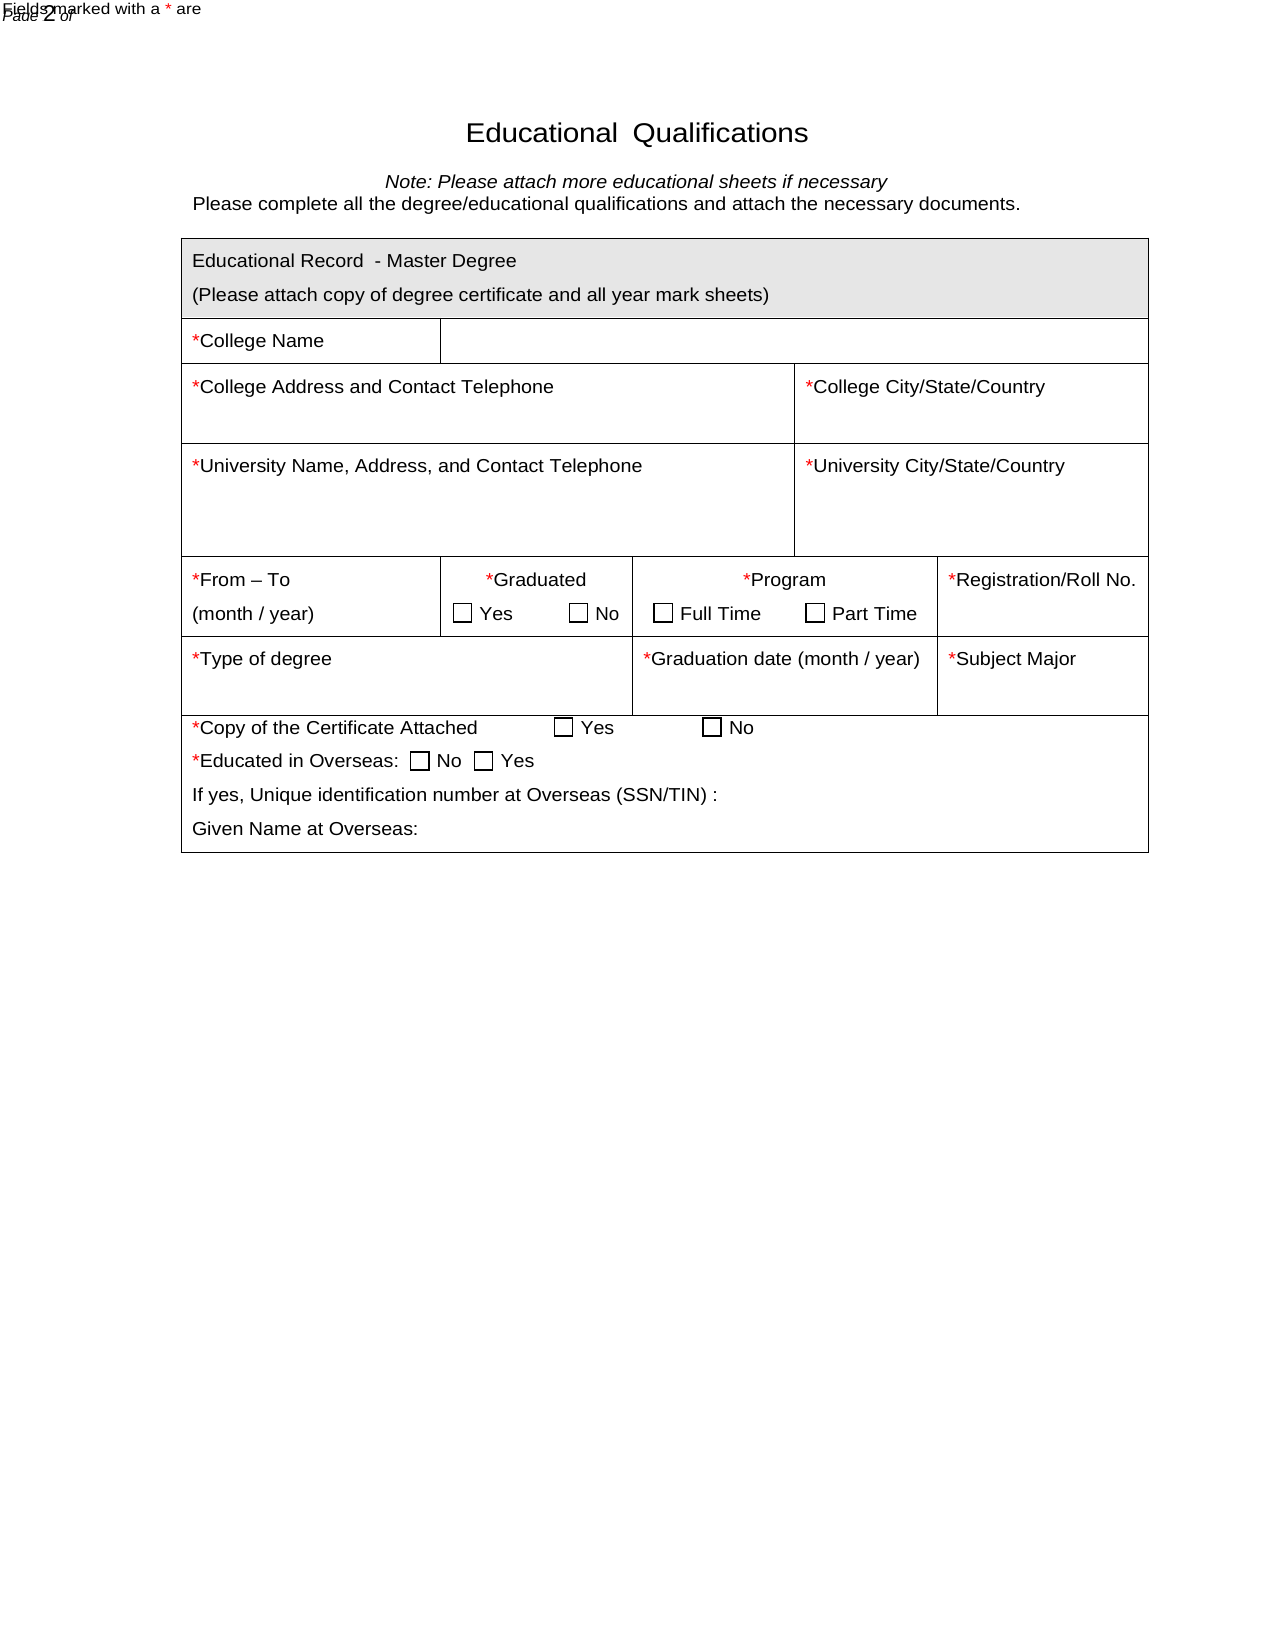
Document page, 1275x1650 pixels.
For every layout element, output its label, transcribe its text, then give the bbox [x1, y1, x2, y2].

table_cell *Copy of the Certificate Attached Yes No *Educated in Overseas: No Yes If yes, Unique identification number at Overseas (SSN/TIN) : Given Name at Overseas: [182, 716, 1148, 852]
subtitle Educational Qualifications [384, 117, 890, 148]
table_cell *University Name, Address, and Contact Telephone [182, 444, 794, 556]
table_cell *College Address and Contact Telephone [182, 364, 794, 443]
table_cell *Type of degree [182, 637, 632, 715]
table_header Educational Record - Master Degree (Please attach copy of degree certificate and all year mark sheets) [182, 239, 1148, 317]
text Please complete all the degree/educational qualifications and attach the necessary documents. [192, 193, 1160, 214]
table_cell *College Name [182, 319, 440, 363]
table_cell *College City/State/Country [795, 364, 1148, 443]
table_cell [441, 319, 1148, 363]
table_cell *University City/State/Country [795, 444, 1148, 556]
table_cell *Registration/Roll No. [938, 557, 1148, 636]
table_cell *Program Full Time Part Time [633, 557, 937, 636]
table_cell *Graduated Yes No [441, 557, 632, 636]
table_cell *Graduation date (month / year) [633, 637, 937, 715]
text Note: Please attach more educational sheets if necessary [384, 171, 890, 192]
table_cell *Subject Major [938, 637, 1148, 715]
table_cell *From – To (month / year) [182, 557, 440, 636]
